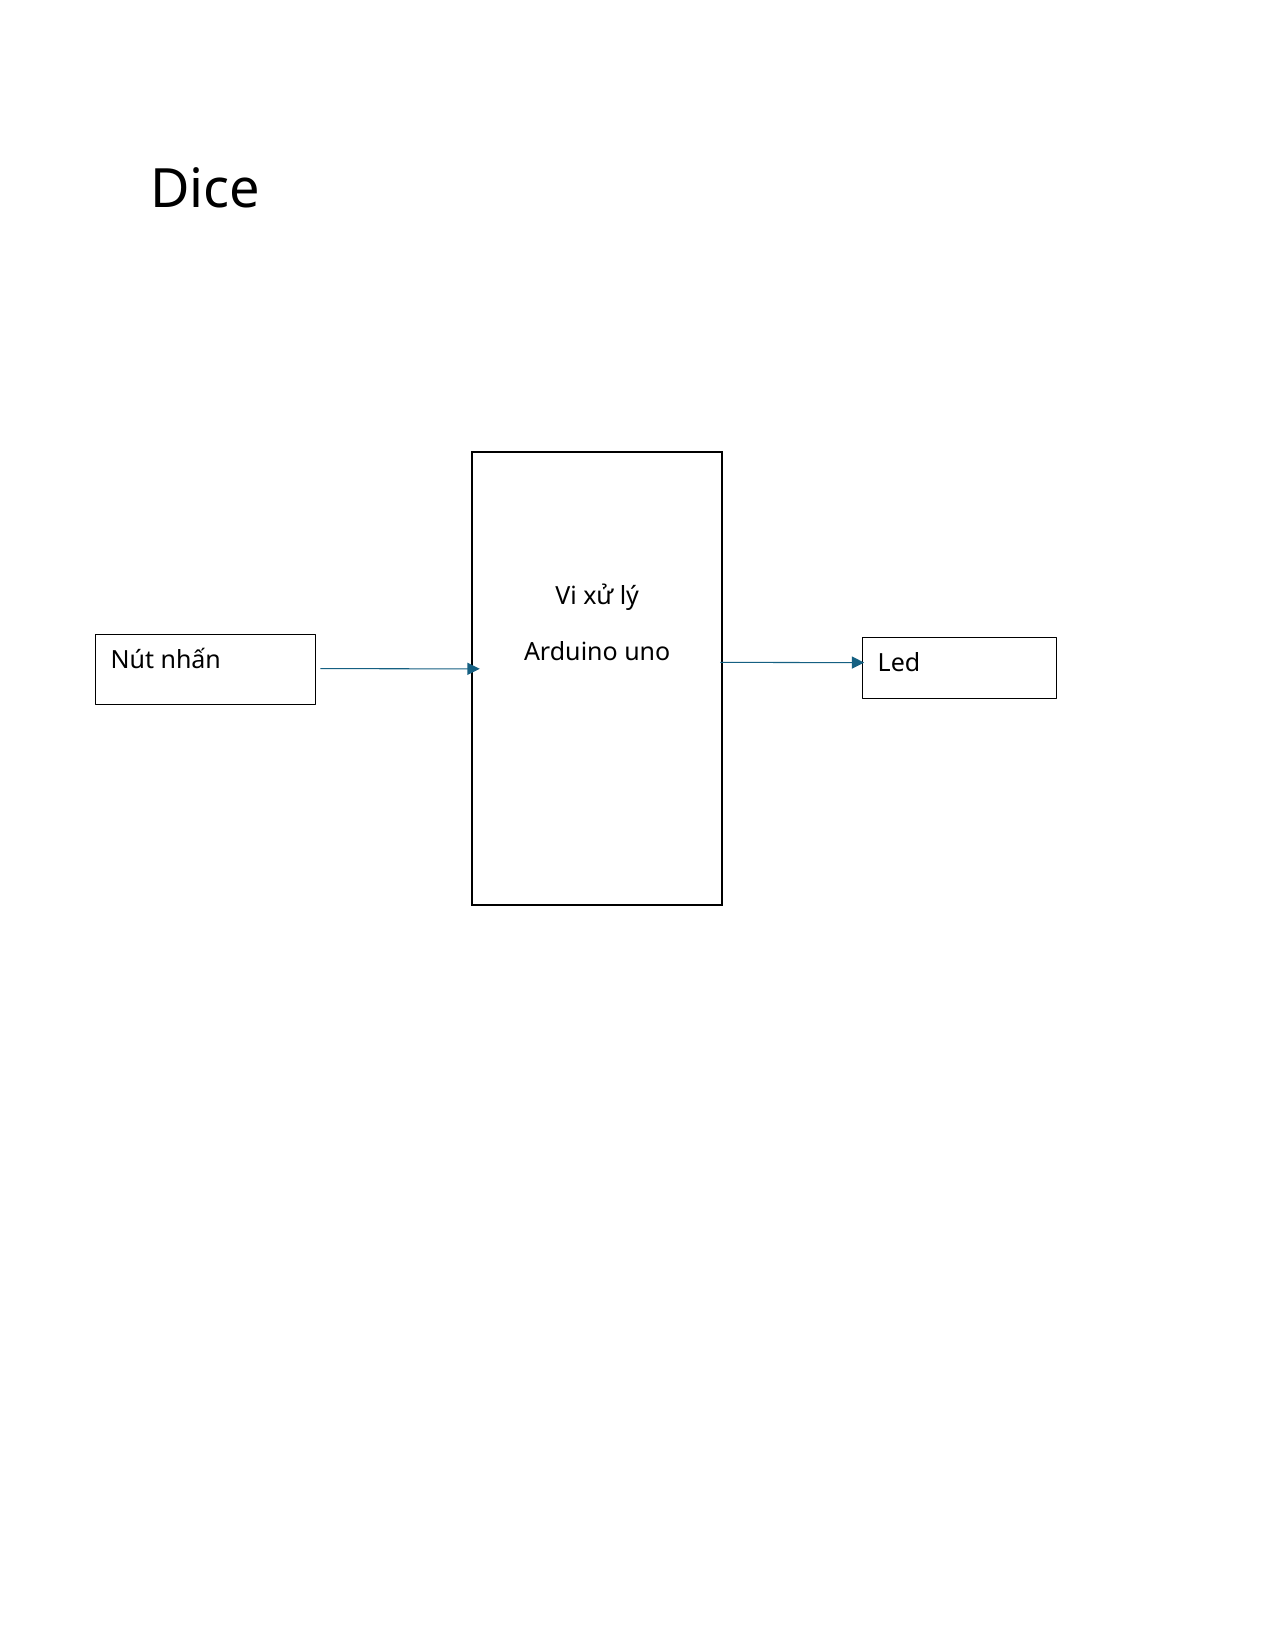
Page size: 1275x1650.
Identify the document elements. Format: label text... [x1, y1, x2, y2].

text Dice [150, 150, 1125, 224]
